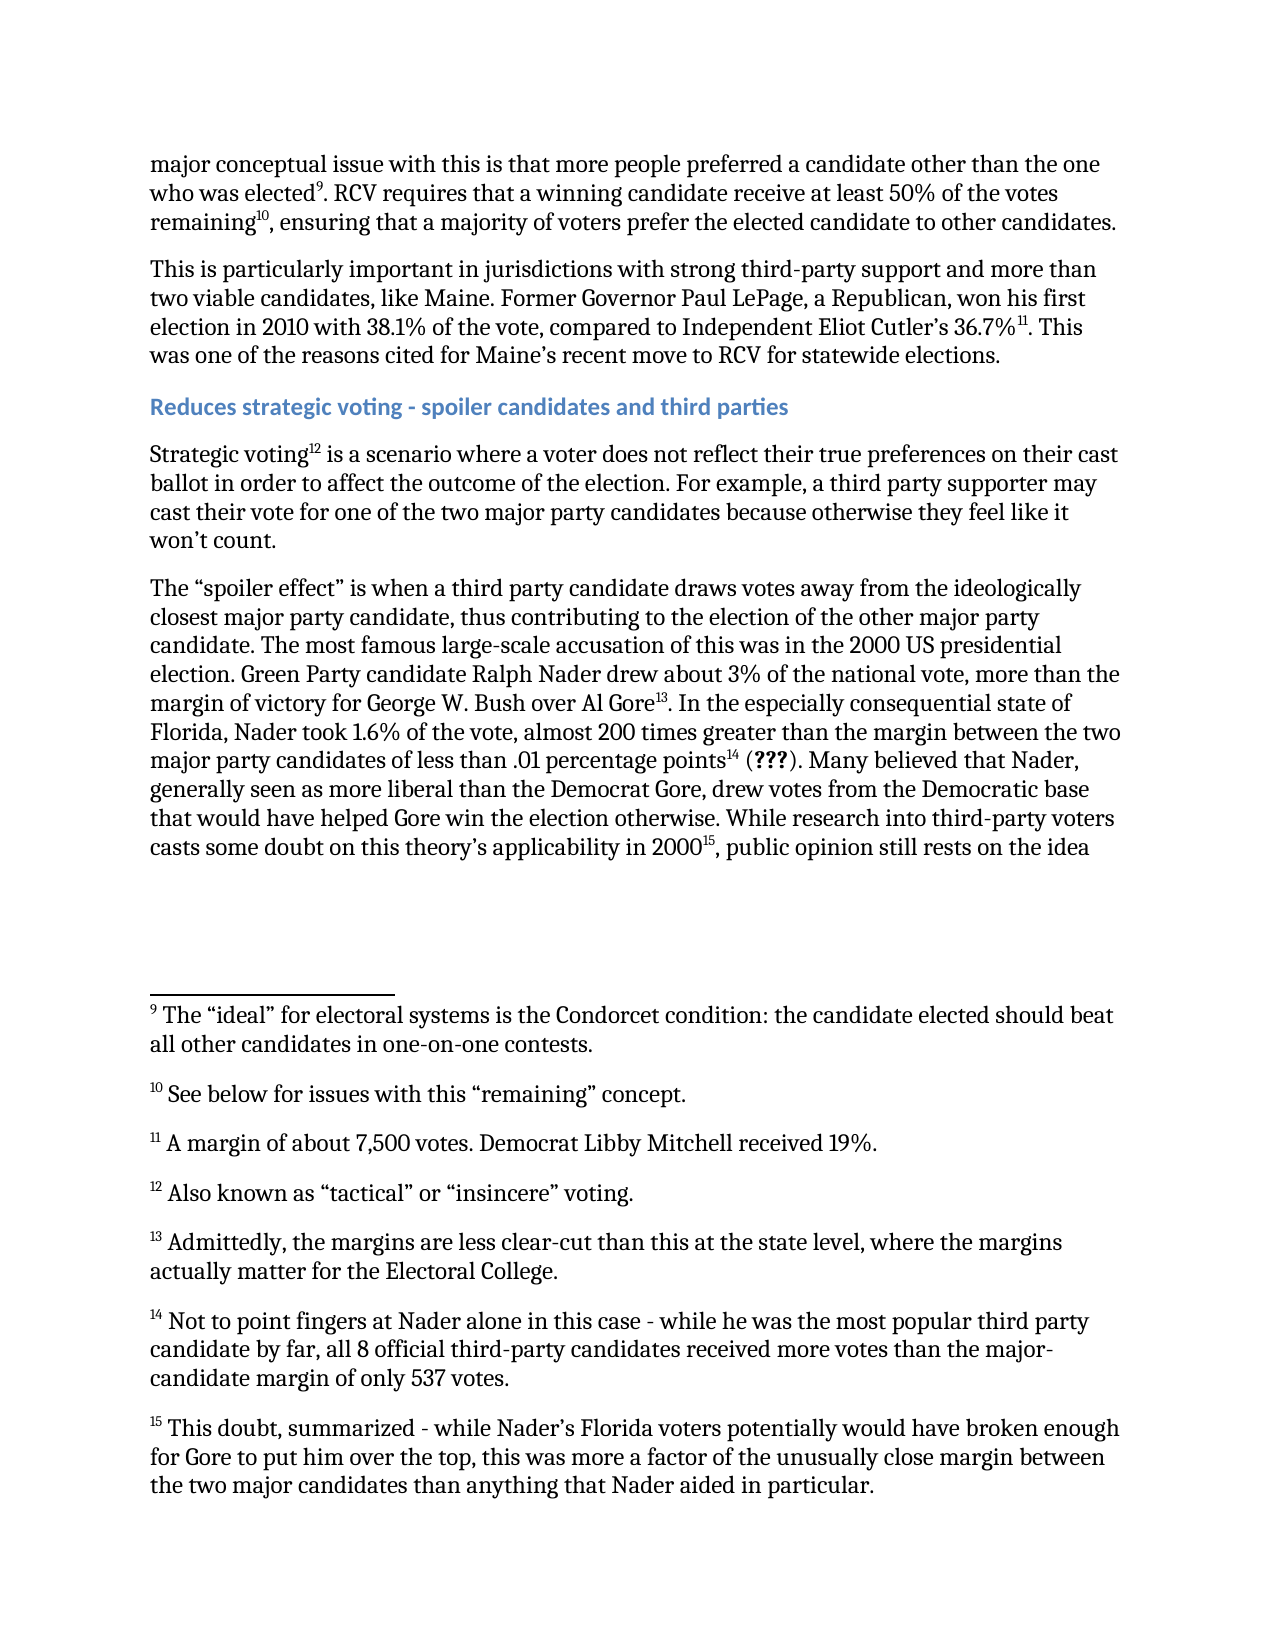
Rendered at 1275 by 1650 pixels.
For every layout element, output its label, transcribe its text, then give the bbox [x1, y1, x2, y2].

subtitle Reduces strategic voting - spoiler candidates and third parties [150, 391, 1125, 421]
text The “spoiler effect” is when a third party candidate draws votes away from the ideologically closest major party candidate, thus contributing to the election of the other major party candidate. The most famous large-scale accusation of this was in the 2000 US presidential election. Green Party candidate Ralph Nader drew about 3% of the national vote, more than the margin of victory for George W. Bush over Al Gore. In the especially consequential state of Florida, Nader took 1.6% of the vote, almost 200 times greater than the margin between the two major party candidates of less than .01 percentage points (???). Many believed that Nader, generally seen as more liberal than the Democrat Gore, drew votes from the Democratic base that would have helped Gore win the election otherwise. While research into third-party voters casts some doubt on this theory’s applicability in 2000, public opinion still rests on the idea that Nader cost Gore the presidency (???). In fact, a pro-Republican PAC aired campaign ads promoting Nader in Democratic states in an attempt to pull votes from Gore (???). [150, 574, 1125, 890]
text This is particularly important in jurisdictions with strong third-party support and more than two viable candidates, like Maine. Former Governor Paul LePage, a Republican, won his first election in 2010 with 38.1% of the vote, compared to Independent Eliot Cutler’s 36.7%. This was one of the reasons cited for Maine’s recent move to RCV for statewide elections. [150, 255, 1125, 370]
text Strategic voting is a scenario where a voter does not reflect their true preferences on their cast ballot in order to affect the outcome of the election. For example, a third party supporter may cast their vote for one of the two major party candidates because otherwise they feel like it won’t count. [150, 440, 1125, 555]
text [150, 150, 1125, 236]
